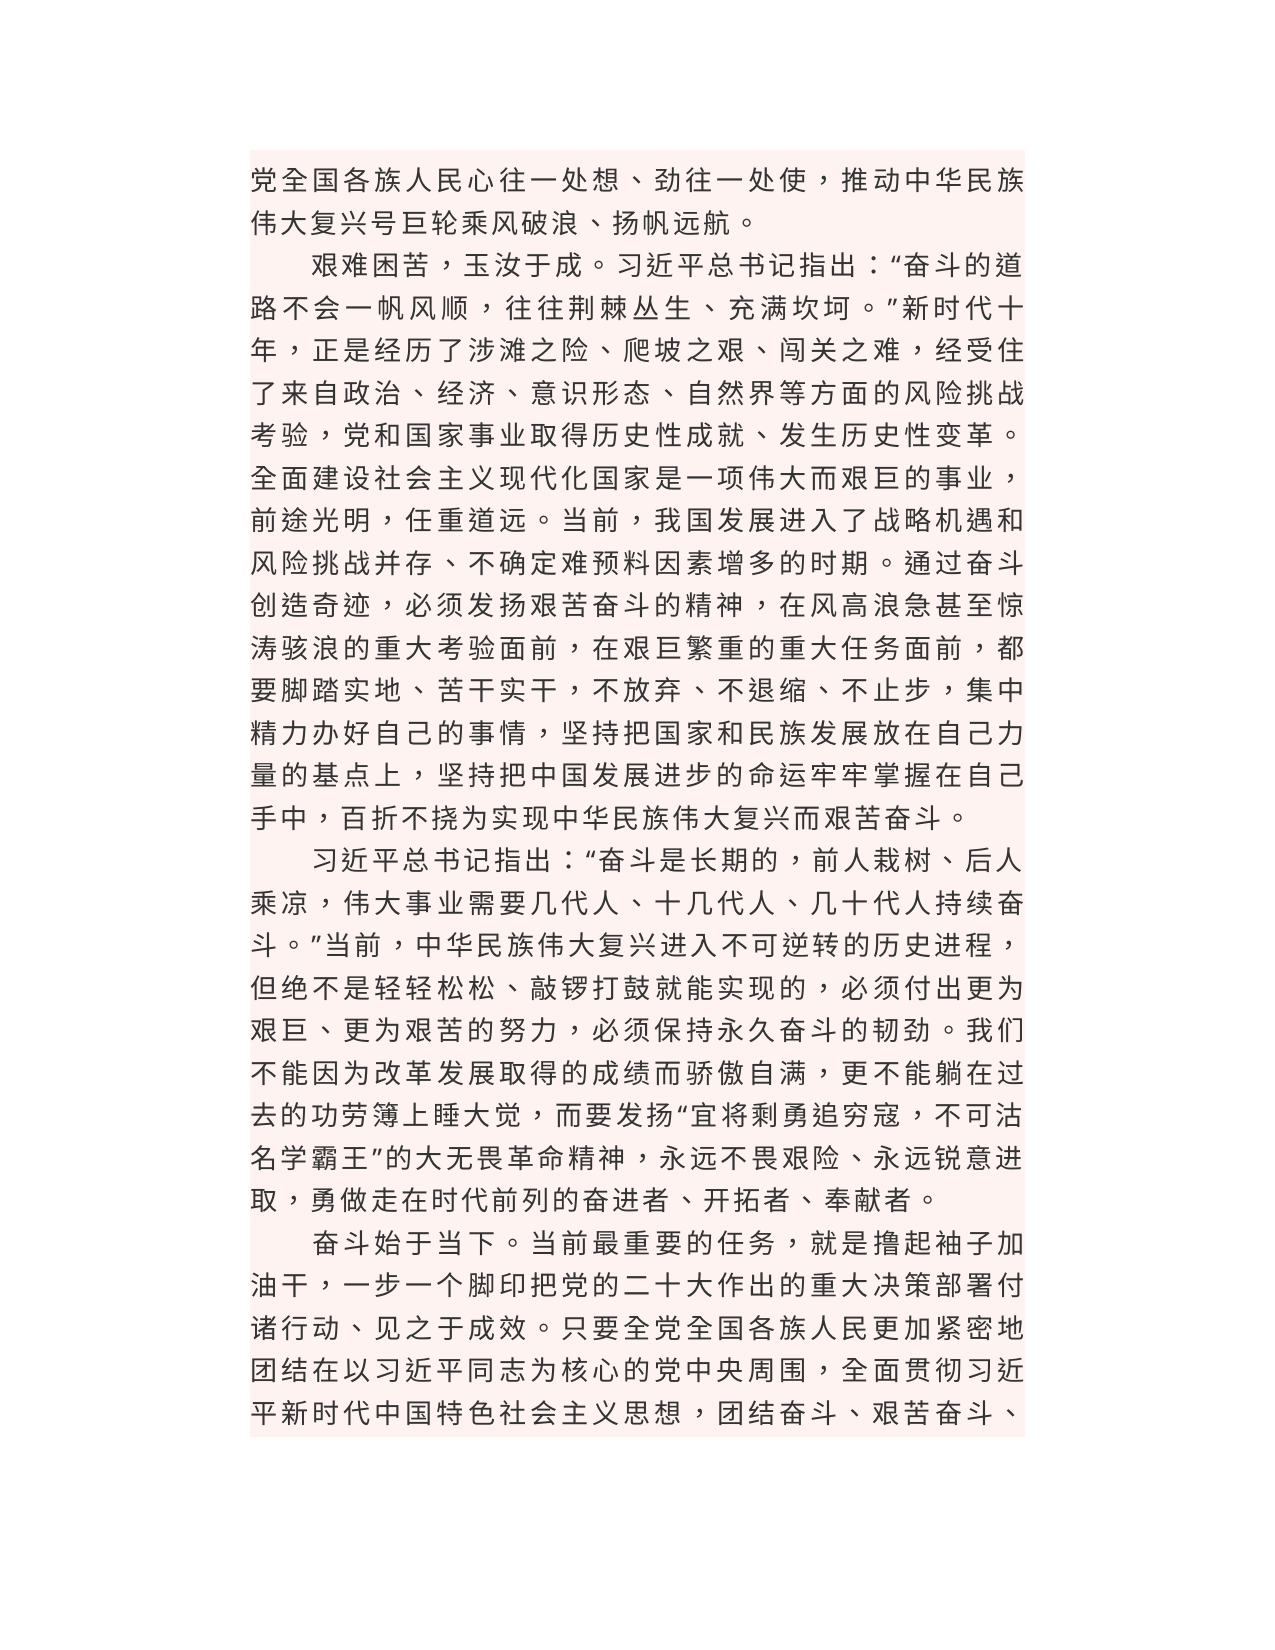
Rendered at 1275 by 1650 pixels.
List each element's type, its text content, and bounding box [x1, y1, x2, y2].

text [250, 150, 1025, 241]
text 习近平总书记指出：“奋斗是长期的，前人栽树、后人乘凉，伟大事业需要几代人、十几代人、几十代人持续奋斗。”当前，中华民族伟大复兴进入不可逆转的历史进程，但绝不是轻轻松松、敲锣打鼓就能实现的，必须付出更为艰巨、更为艰苦的努力，必须保持永久奋斗的韧劲。我们不能因为改革发展取得的成绩而骄傲自满，更不能躺在过去的功劳簿上睡大觉，而要发扬“宜将剩勇追穷寇，不可沽名学霸王”的大无畏革命精神，永远不畏艰险、永远锐意进取，勇做走在时代前列的奋进者、开拓者、奉献者。 [250, 836, 1025, 1219]
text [250, 1219, 1025, 1437]
text 艰难困苦，玉汝于成。习近平总书记指出：“奋斗的道路不会一帆风顺，往往荆棘丛生、充满坎坷。”新时代十年，正是经历了涉滩之险、爬坡之艰、闯关之难，经受住了来自政治、经济、意识形态、自然界等方面的风险挑战考验，党和国家事业取得历史性成就、发生历史性变革。全面建设社会主义现代化国家是一项伟大而艰巨的事业，前途光明，任重道远。当前，我国发展进入了战略机遇和风险挑战并存、不确定难预料因素增多的时期。通过奋斗创造奇迹，必须发扬艰苦奋斗的精神，在风高浪急甚至惊涛骇浪的重大考验面前，在艰巨繁重的重大任务面前，都要脚踏实地、苦干实干，不放弃、不退缩、不止步，集中精力办好自己的事情，坚持把国家和民族发展放在自己力量的基点上，坚持把中国发展进步的命运牢牢掌握在自己手中，百折不挠为实现中华民族伟大复兴而艰苦奋斗。 [250, 241, 1025, 836]
